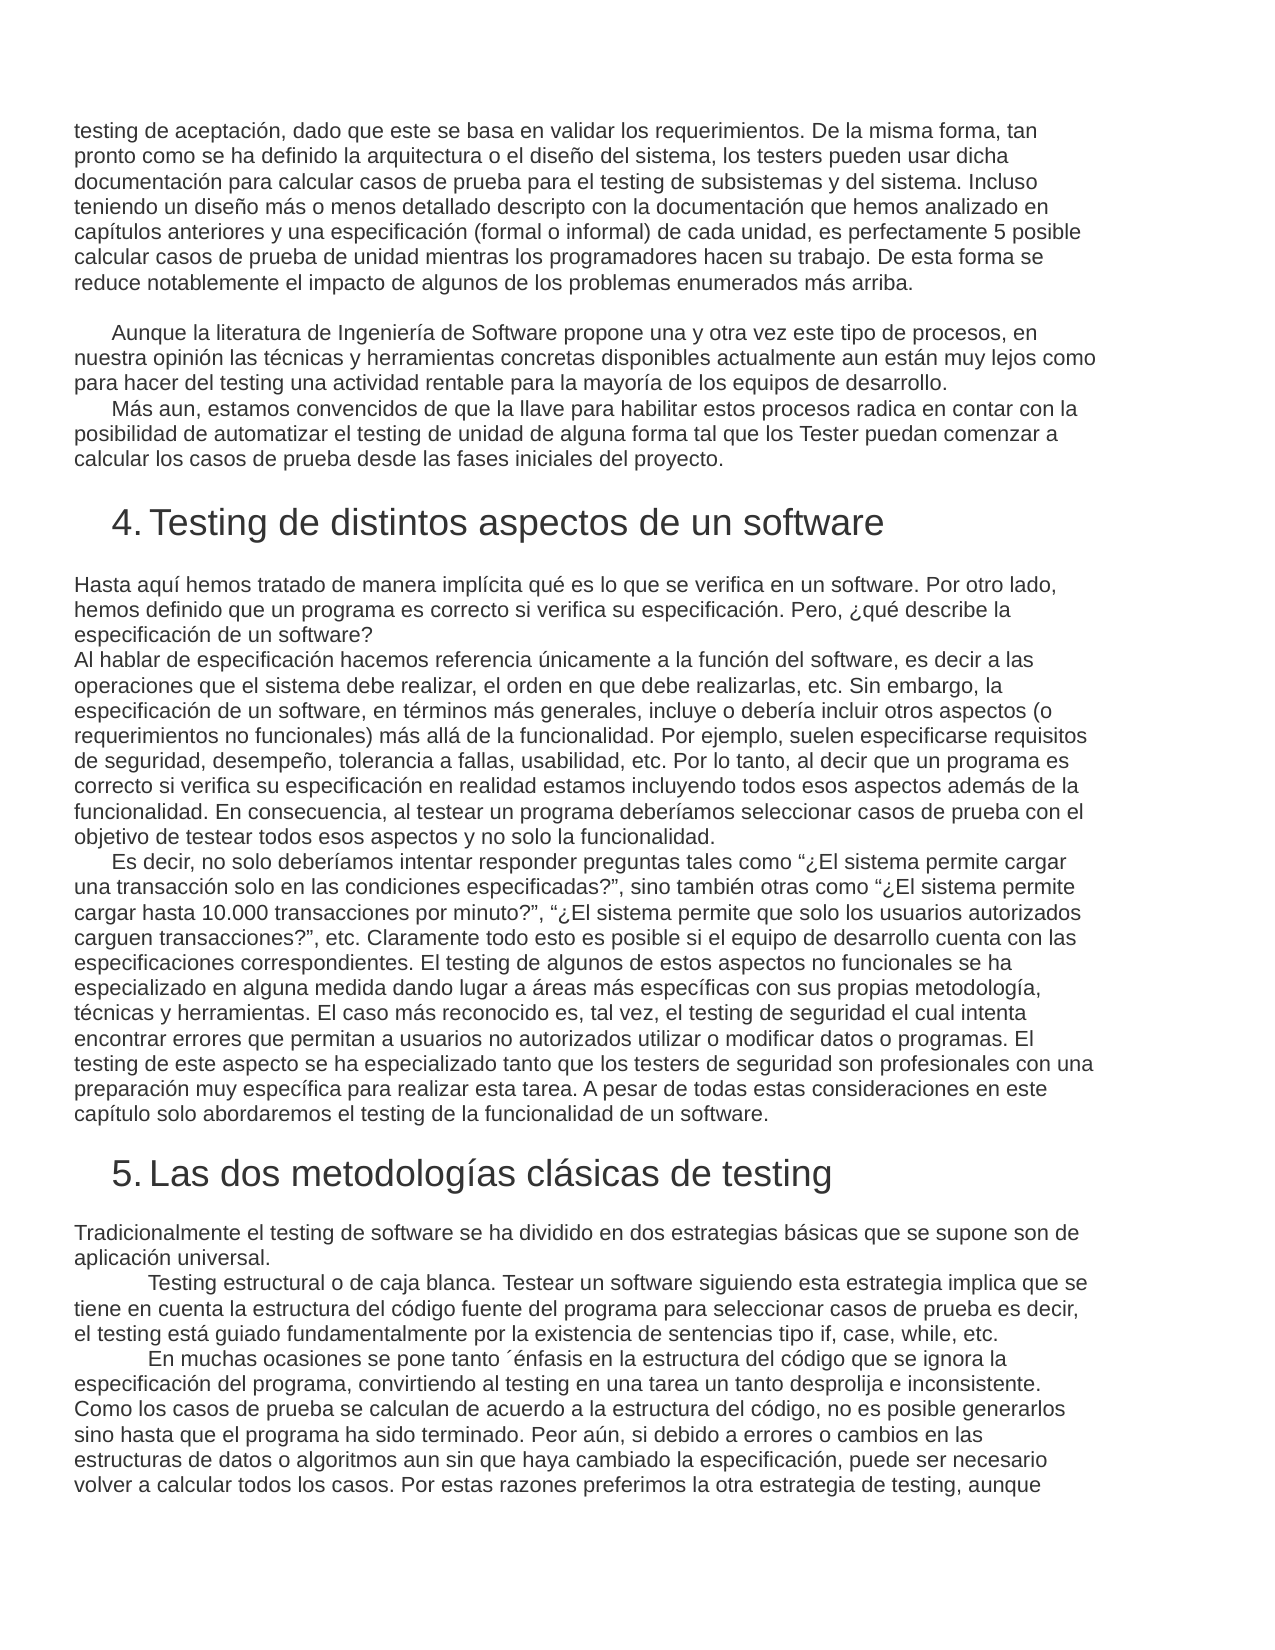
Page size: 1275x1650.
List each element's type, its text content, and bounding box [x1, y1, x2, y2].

text Aunque la literatura de Ingeniería de Software propone una y otra vez este tipo de procesos, en nuestra opinión las técnicas y herramientas concretas disponibles actualmente aun están muy lejos como para hacer del testing una actividad rentable para la mayoría de los equipos de desarrollo. [74, 320, 1098, 395]
text Hasta aquí hemos tratado de manera implícita qué es lo que se verifica en un software. Por otro lado, hemos definido que un programa es correcto si verifica su especificación. Pero, ¿qué describe la especificación de un software? [74, 572, 1098, 647]
text Testing estructural o de caja blanca. Testear un software siguiendo esta estrategia implica que se tiene en cuenta la estructura del código fuente del programa para seleccionar casos de prueba es decir, el testing está guiado fundamentalmente por la existencia de sentencias tipo if, case, while, etc. [74, 1270, 1098, 1346]
text Es decir, no solo deberíamos intentar responder preguntas tales como “¿El sistema permite cargar una transacción solo en las condiciones especificadas?”, sino también otras como “¿El sistema permite cargar hasta 10.000 transacciones por minuto?”, “¿El sistema permite que solo los usuarios autorizados carguen transacciones?”, etc. Claramente todo esto es posible si el equipo de desarrollo cuenta con las especificaciones correspondientes. El testing de algunos de estos aspectos no funcionales se ha especializado en alguna medida dando lugar a áreas más específicas con sus propias metodología, técnicas y herramientas. El caso más reconocido es, tal vez, el testing de seguridad el cual intenta encontrar errores que permitan a usuarios no autorizados utilizar o modificar datos o programas. El testing de este aspecto se ha especializado tanto que los testers de seguridad son profesionales con una preparación muy específica para realizar esta tarea. A pesar de todas estas consideraciones en este capítulo solo abordaremos el testing de la funcionalidad de un software. [74, 849, 1098, 1126]
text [74, 1396, 1098, 1497]
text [74, 118, 1098, 294]
text Tradicionalmente el testing de software se ha dividido en dos estrategias básicas que se supone son de aplicación universal. [74, 1220, 1098, 1270]
text Más aun, estamos convencidos de que la llave para habilitar estos procesos radica en contar con la posibilidad de automatizar el testing de unidad de alguna forma tal que los Tester puedan comenzar a calcular los casos de prueba desde las fases iniciales del proyecto. [74, 395, 1098, 471]
list Testing de distintos aspectos de un software [111, 500, 1098, 543]
text En muchas ocasiones se pone tanto ´énfasis en la estructura del código que se ignora la especificación del programa, convirtiendo al testing en una tarea un tanto desprolija e inconsistente. [74, 1346, 1098, 1396]
text Al hablar de especificación hacemos referencia únicamente a la función del software, es decir a las operaciones que el sistema debe realizar, el orden en que debe realizarlas, etc. Sin embargo, la especificación de un software, en términos más generales, incluye o debería incluir otros aspectos (o requerimientos no funcionales) más allá de la funcionalidad. Por ejemplo, suelen especificarse requisitos de seguridad, desempeño, tolerancia a fallas, usabilidad, etc. Por lo tanto, al decir que un programa es correcto si verifica su especificación en realidad estamos incluyendo todos esos aspectos además de la funcionalidad. En consecuencia, al testear un programa deberíamos seleccionar casos de prueba con el objetivo de testear todos esos aspectos y no solo la funcionalidad. [74, 647, 1098, 849]
list Las dos metodologías clásicas de testing [111, 1151, 1098, 1194]
